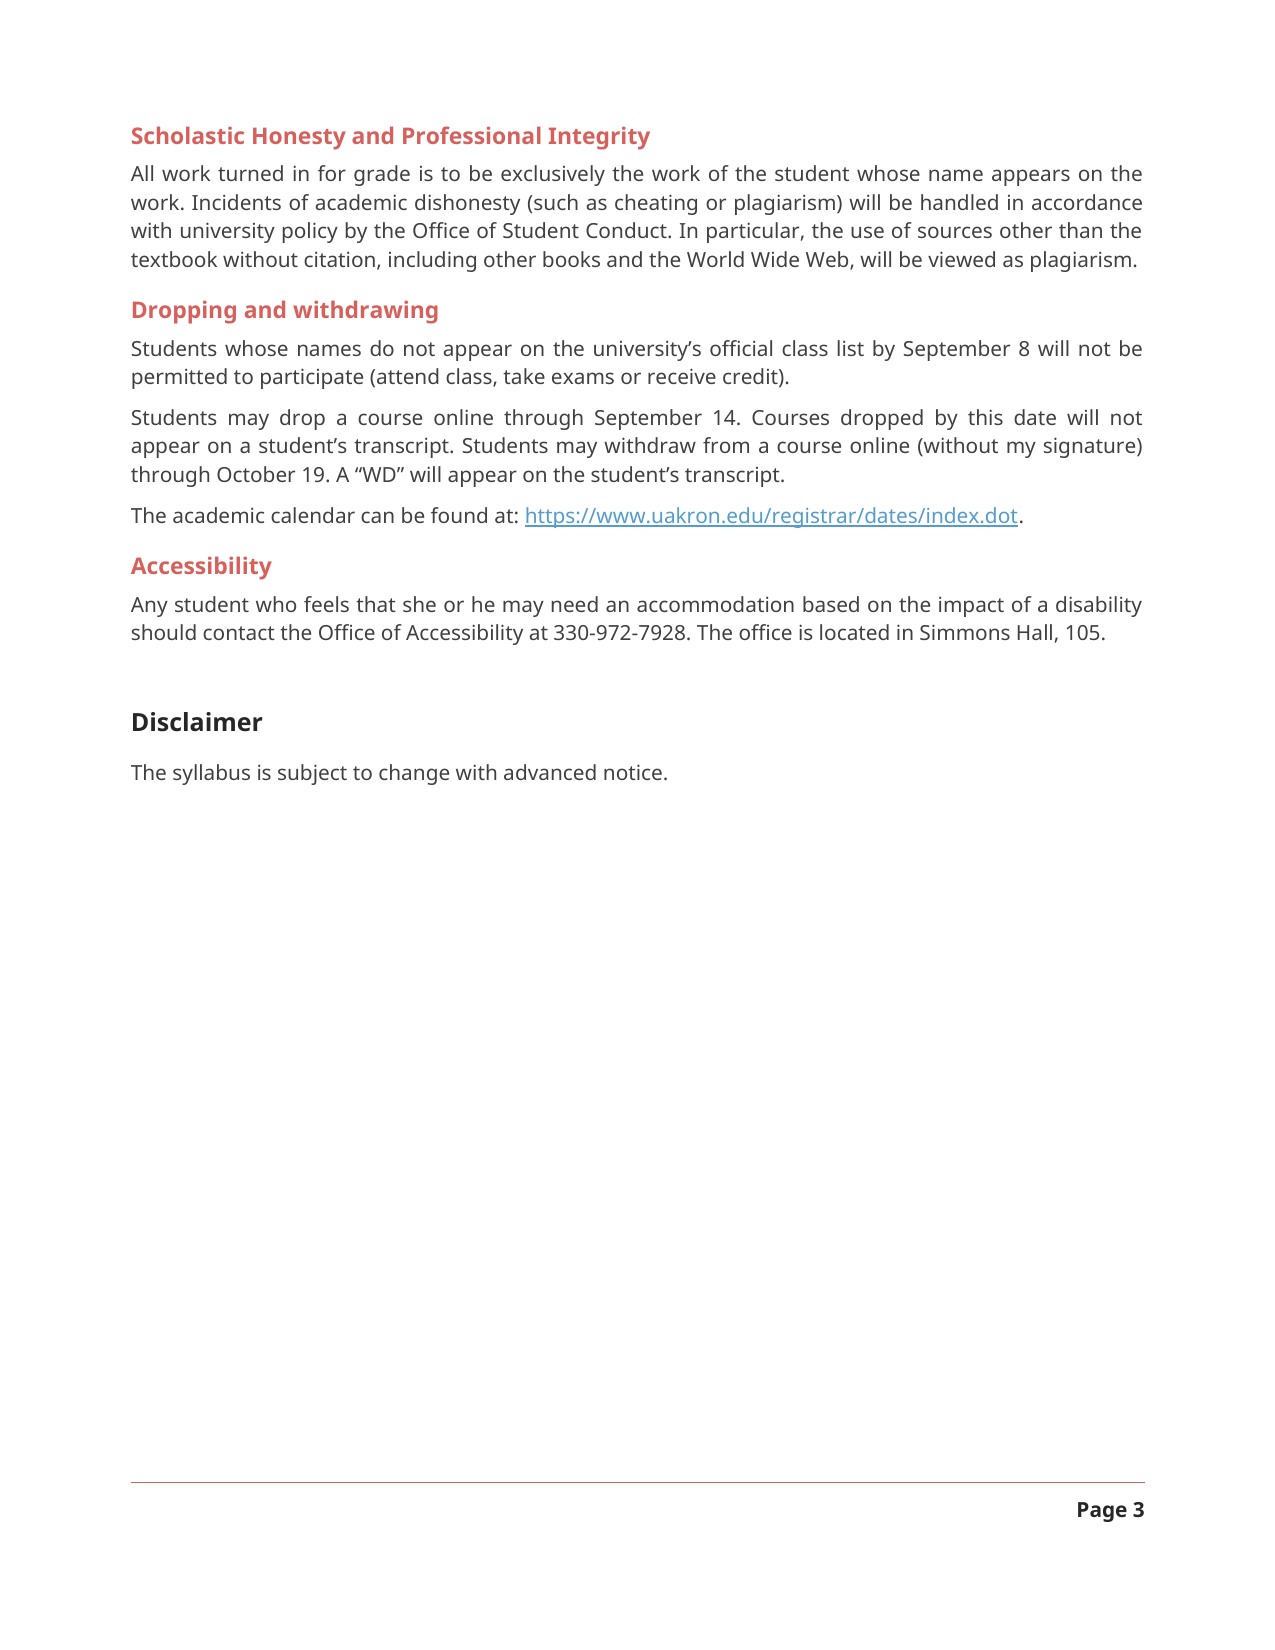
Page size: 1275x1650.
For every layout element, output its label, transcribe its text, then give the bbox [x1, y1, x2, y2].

subtitle Disclaimer [131, 705, 1144, 739]
text Students may drop a course online through September 14. Courses dropped by this date will not appear on a student’s transcript. Students may withdraw from a course online (without my signature) through October 19. A “WD” will appear on the student’s transcript. [131, 403, 1144, 488]
text The academic calendar can be found at: https://www.uakron.edu/registrar/dates/index.dot. [131, 501, 1144, 529]
text Any student who feels that she or he may need an accommodation based on the impact of a disability should contact the Office of Accessibility at 330-972-7928. The office is located in Simmons Hall, 105. [131, 590, 1144, 647]
text The syllabus is subject to change with advanced notice. [131, 758, 1144, 786]
subtitle Scholastic Honesty and Professional Integrity [131, 120, 1144, 151]
subtitle Dropping and withdrawing [131, 294, 1144, 325]
text All work turned in for grade is to be exclusively the work of the student whose name appears on the work. Incidents of academic dishonesty (such as cheating or plagiarism) will be handled in accordance with university policy by the Office of Student Conduct. In particular, the use of sources other than the textbook without citation, including other books and the World Wide Web, will be viewed as plagiarism. [131, 159, 1144, 273]
subtitle Accessibility [131, 550, 1144, 581]
text Students whose names do not appear on the university’s official class list by September 8 will not be permitted to participate (attend class, take exams or receive credit). [131, 334, 1144, 391]
